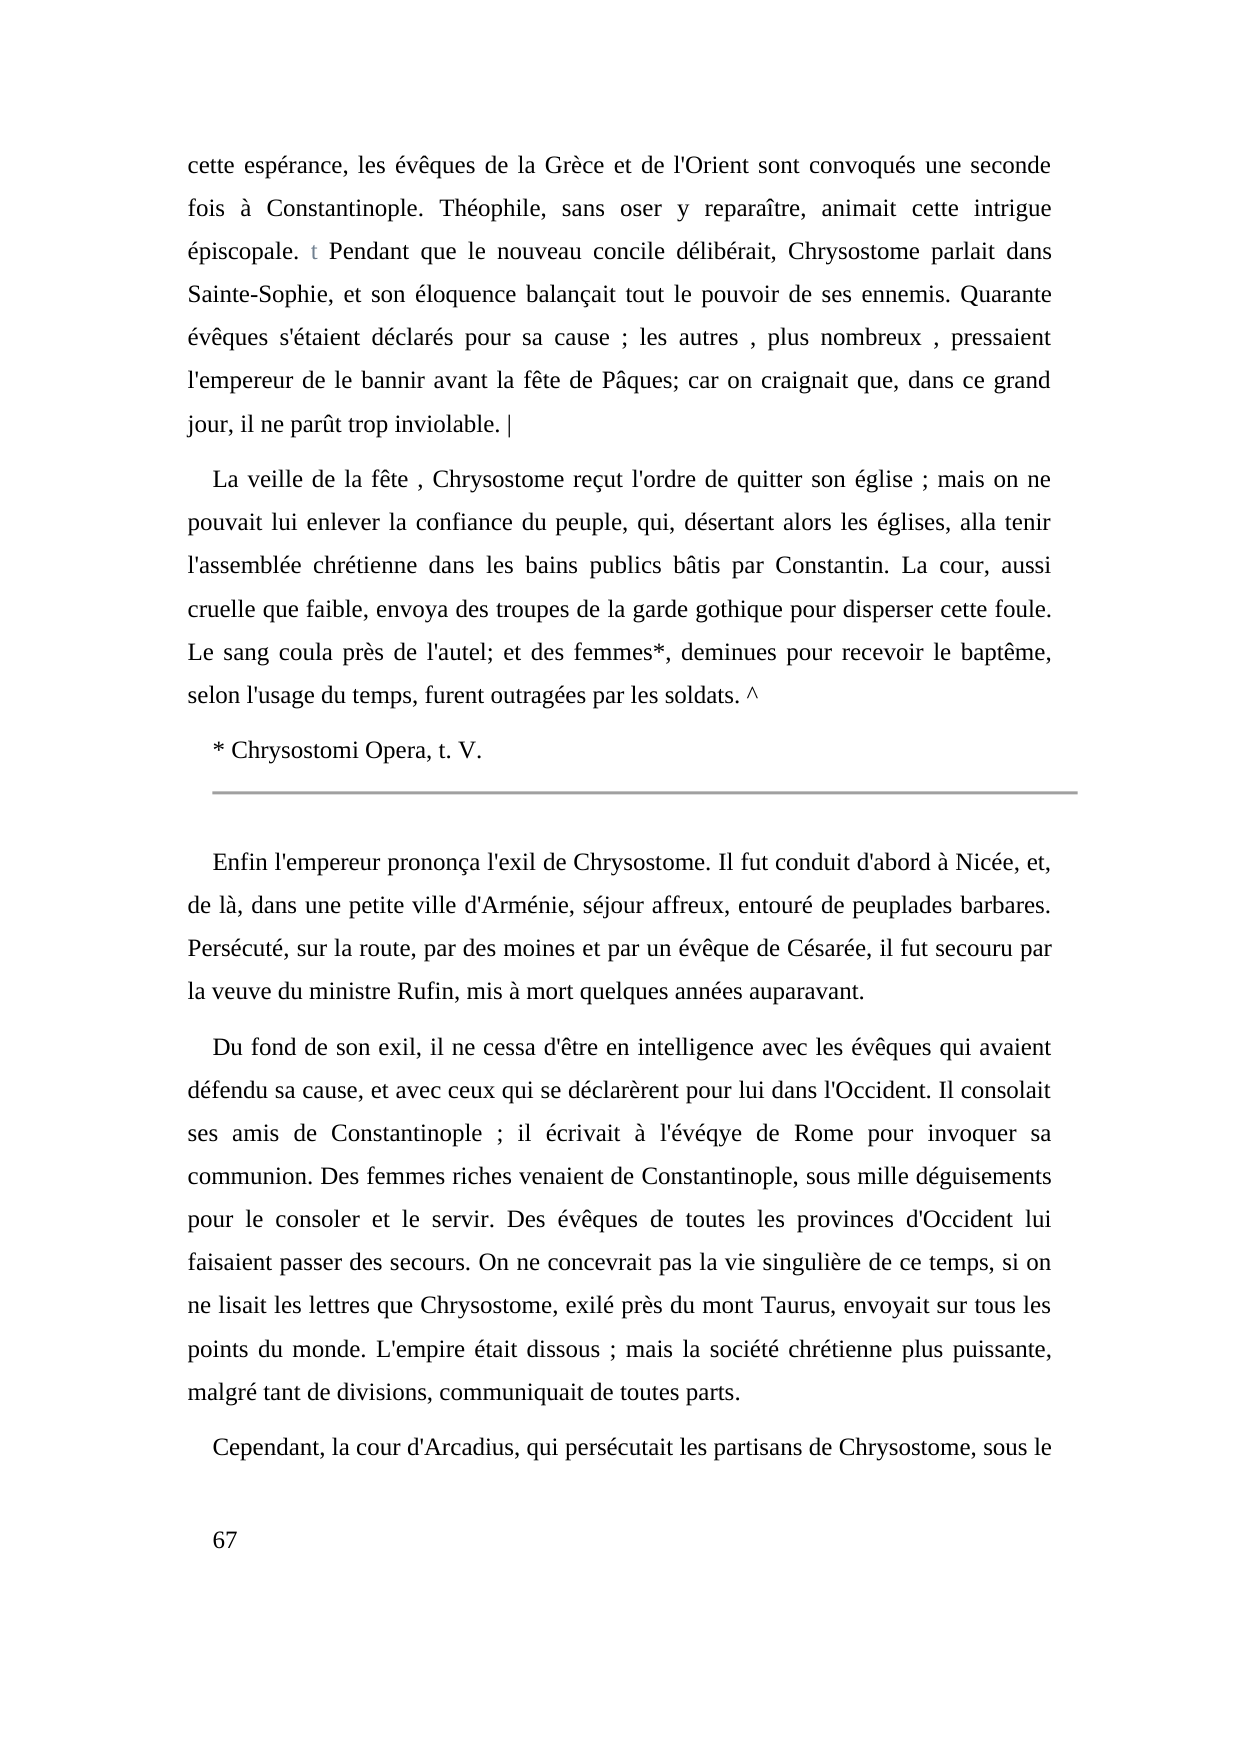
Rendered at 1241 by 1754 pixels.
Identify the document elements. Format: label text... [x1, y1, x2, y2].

text * Chrysostomi Opera, t. V. [187, 736, 1053, 764]
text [187, 1432, 1053, 1461]
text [187, 150, 1053, 437]
text Enfin l'empereur prononça l'exil de Chrysostome. Il fut conduit d'abord à Nicée, et, de là, dans une petite ville d'Arménie, séjour affreux, entouré de peuplades barbares. Persécuté, sur la route, par des moines et par un évêque de Césarée, il fut secouru par la veuve du ministre Rufin, mis à mort quelques années auparavant. [187, 847, 1053, 1005]
text Du fond de son exil, il ne cessa d'être en intelligence avec les évêques qui avaient défendu sa cause, et avec ceux qui se déclarèrent pour lui dans l'Occident. Il consolait ses amis de Constantinople ; il écrivait à l'évéqye de Rome pour invoquer sa communion. Des femmes riches venaient de Constantinople, sous mille déguisements pour le consoler et le servir. Des évêques de toutes les provinces d'Occident lui faisaient passer des secours. On ne concevrait pas la vie singulière de ce temps, si on ne lisait les lettres que Chrysostome, exilé près du mont Taurus, envoyait sur tous les points du monde. L'empire était dissous ; mais la société chrétienne plus puissante, malgré tant de divisions, communiquait de toutes parts. [187, 1032, 1053, 1406]
text La veille de la fête , Chrysostome reçut l'ordre de quitter son église ; mais on ne pouvait lui enlever la confiance du peuple, qui, désertant alors les églises, alla tenir l'assemblée chrétienne dans les bains publics bâtis par Constantin. La cour, aussi cruelle que faible, envoya des troupes de la garde gothique pour disperser cette foule. Le sang coula près de l'autel; et des femmes*, deminues pour recevoir le baptême, selon l'usage du temps, furent outragées par les soldats. ^ [187, 464, 1053, 709]
